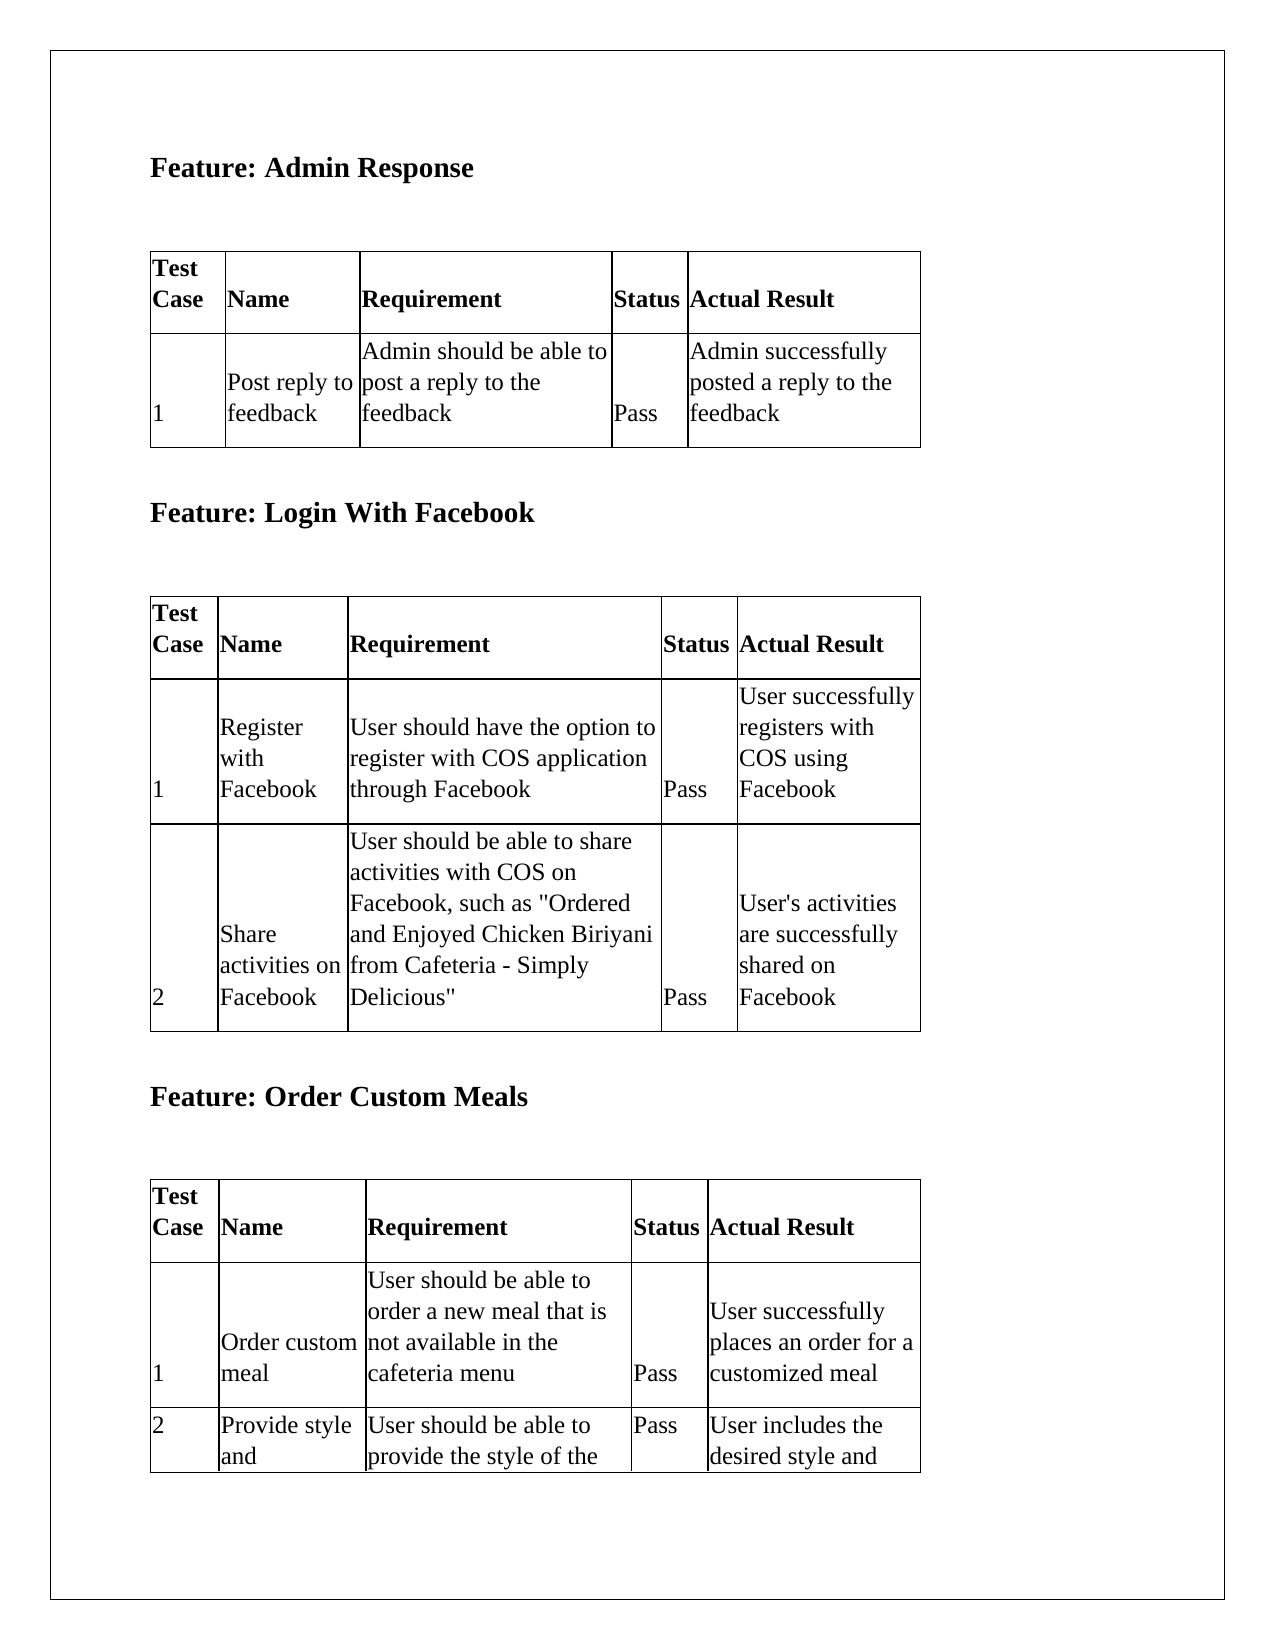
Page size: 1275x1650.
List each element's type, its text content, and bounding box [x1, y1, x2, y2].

table_cell User should have the option to register with COS application through Facebook [349, 680, 661, 823]
table_cell Pass [632, 1263, 707, 1407]
table_cell User successfully registers with COS using Facebook [738, 680, 920, 823]
table_header Status [613, 252, 687, 333]
table_cell Share activities on Facebook [219, 825, 347, 1031]
table_cell Register with Facebook [219, 680, 347, 823]
table_header Actual Result [709, 1180, 920, 1262]
table_header Test Case [151, 252, 225, 333]
table_cell 2 [151, 1408, 218, 1471]
table_cell Admin should be able to post a reply to the feedback [361, 334, 611, 447]
text Feature: Admin Response [150, 150, 1125, 183]
table_header Actual Result [689, 252, 920, 333]
table_header Requirement [361, 252, 611, 333]
table_cell Admin successfully posted a reply to the feedback [689, 334, 920, 447]
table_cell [367, 1408, 631, 1471]
table_cell 1 [151, 334, 225, 447]
text Feature: Order Custom Meals [150, 1079, 1125, 1112]
table_cell Pass [662, 825, 737, 1031]
table_cell User should be able to share activities with COS on Facebook, such as "Ordered and Enjoyed Chicken Biriyani from Cafeteria - Simply Delicious" [349, 825, 661, 1031]
table_cell Provide style and ingredients [220, 1408, 365, 1471]
table_cell Pass [613, 334, 687, 447]
text Feature: Login With Facebook [150, 495, 1125, 529]
table_header Test Case [151, 1180, 218, 1262]
table_cell Order custom meal [220, 1263, 365, 1407]
table_header Name [220, 1180, 365, 1262]
table_cell Pass [632, 1408, 707, 1471]
table_cell User's activities are successfully shared on Facebook [738, 825, 920, 1031]
table_cell User should be able to order a new meal that is not available in the cafeteria menu [367, 1263, 631, 1407]
table_cell 1 [151, 1263, 218, 1407]
table_header Test Case [151, 597, 217, 678]
table_header Status [662, 597, 737, 678]
table_cell User successfully places an order for a customized meal [709, 1263, 920, 1407]
table_header Requirement [367, 1180, 631, 1262]
table_header Requirement [349, 597, 661, 678]
table_cell 1 [151, 680, 217, 823]
table_cell Pass [662, 680, 737, 823]
table_cell 2 [151, 825, 217, 1031]
table_cell Post reply to feedback [226, 334, 359, 447]
table_header Status [632, 1180, 707, 1262]
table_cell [709, 1408, 920, 1471]
table_header Name [219, 597, 347, 678]
table_header Name [226, 252, 359, 333]
table_header Actual Result [738, 597, 920, 678]
